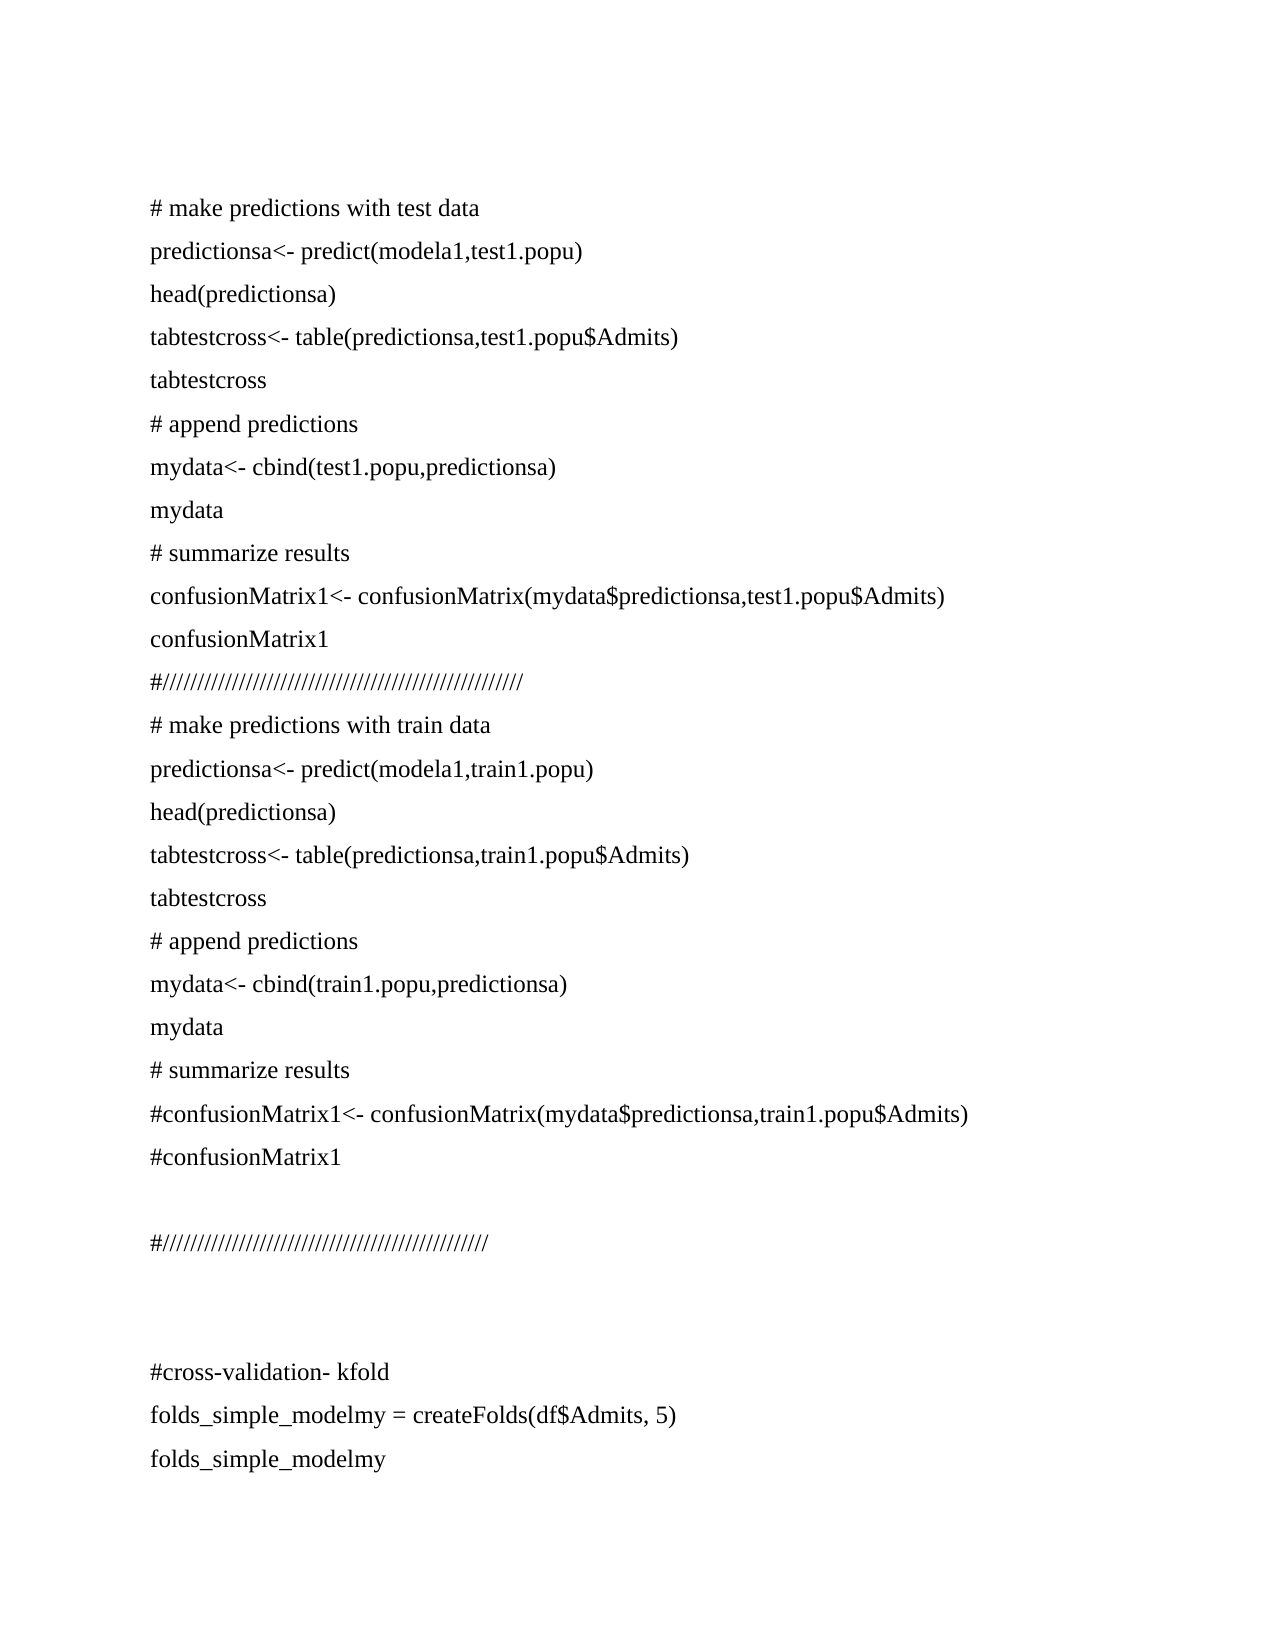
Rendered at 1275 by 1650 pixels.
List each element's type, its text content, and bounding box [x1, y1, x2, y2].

text # append predictions [150, 409, 1125, 437]
text tabtestcross<- table(predictionsa,train1.popu$Admits) [150, 840, 1125, 869]
text # append predictions [150, 926, 1125, 955]
text tabtestcross [150, 366, 1125, 394]
text confusionMatrix1 [150, 624, 1125, 653]
text # make predictions with test data [150, 193, 1125, 222]
text tabtestcross [150, 883, 1125, 912]
text folds_simple_modelmy [150, 1444, 1125, 1472]
text # make predictions with train data [150, 711, 1125, 739]
text #confusionMatrix1<- confusionMatrix(mydata$predictionsa,train1.popu$Admits) [150, 1099, 1125, 1127]
text predictionsa<- predict(modela1,train1.popu) [150, 754, 1125, 782]
text mydata<- cbind(train1.popu,predictionsa) [150, 969, 1125, 998]
text #cross-validation- kfold [150, 1357, 1125, 1386]
text head(predictionsa) [150, 797, 1125, 826]
text # summarize results [150, 538, 1125, 567]
text tabtestcross<- table(predictionsa,test1.popu$Admits) [150, 322, 1125, 351]
text #confusionMatrix1 [150, 1142, 1125, 1171]
text mydata<- cbind(test1.popu,predictionsa) [150, 452, 1125, 481]
text # summarize results [150, 1056, 1125, 1084]
text predictionsa<- predict(modela1,test1.popu) [150, 236, 1125, 265]
text mydata [150, 495, 1125, 524]
text head(predictionsa) [150, 279, 1125, 308]
text folds_simple_modelmy = createFolds(df$Admits, 5) [150, 1401, 1125, 1429]
text mydata [150, 1012, 1125, 1041]
text #/////////////////////////////////////////////// [150, 1228, 1125, 1257]
text #//////////////////////////////////////////////////// [150, 667, 1125, 696]
text confusionMatrix1<- confusionMatrix(mydata$predictionsa,test1.popu$Admits) [150, 581, 1125, 610]
